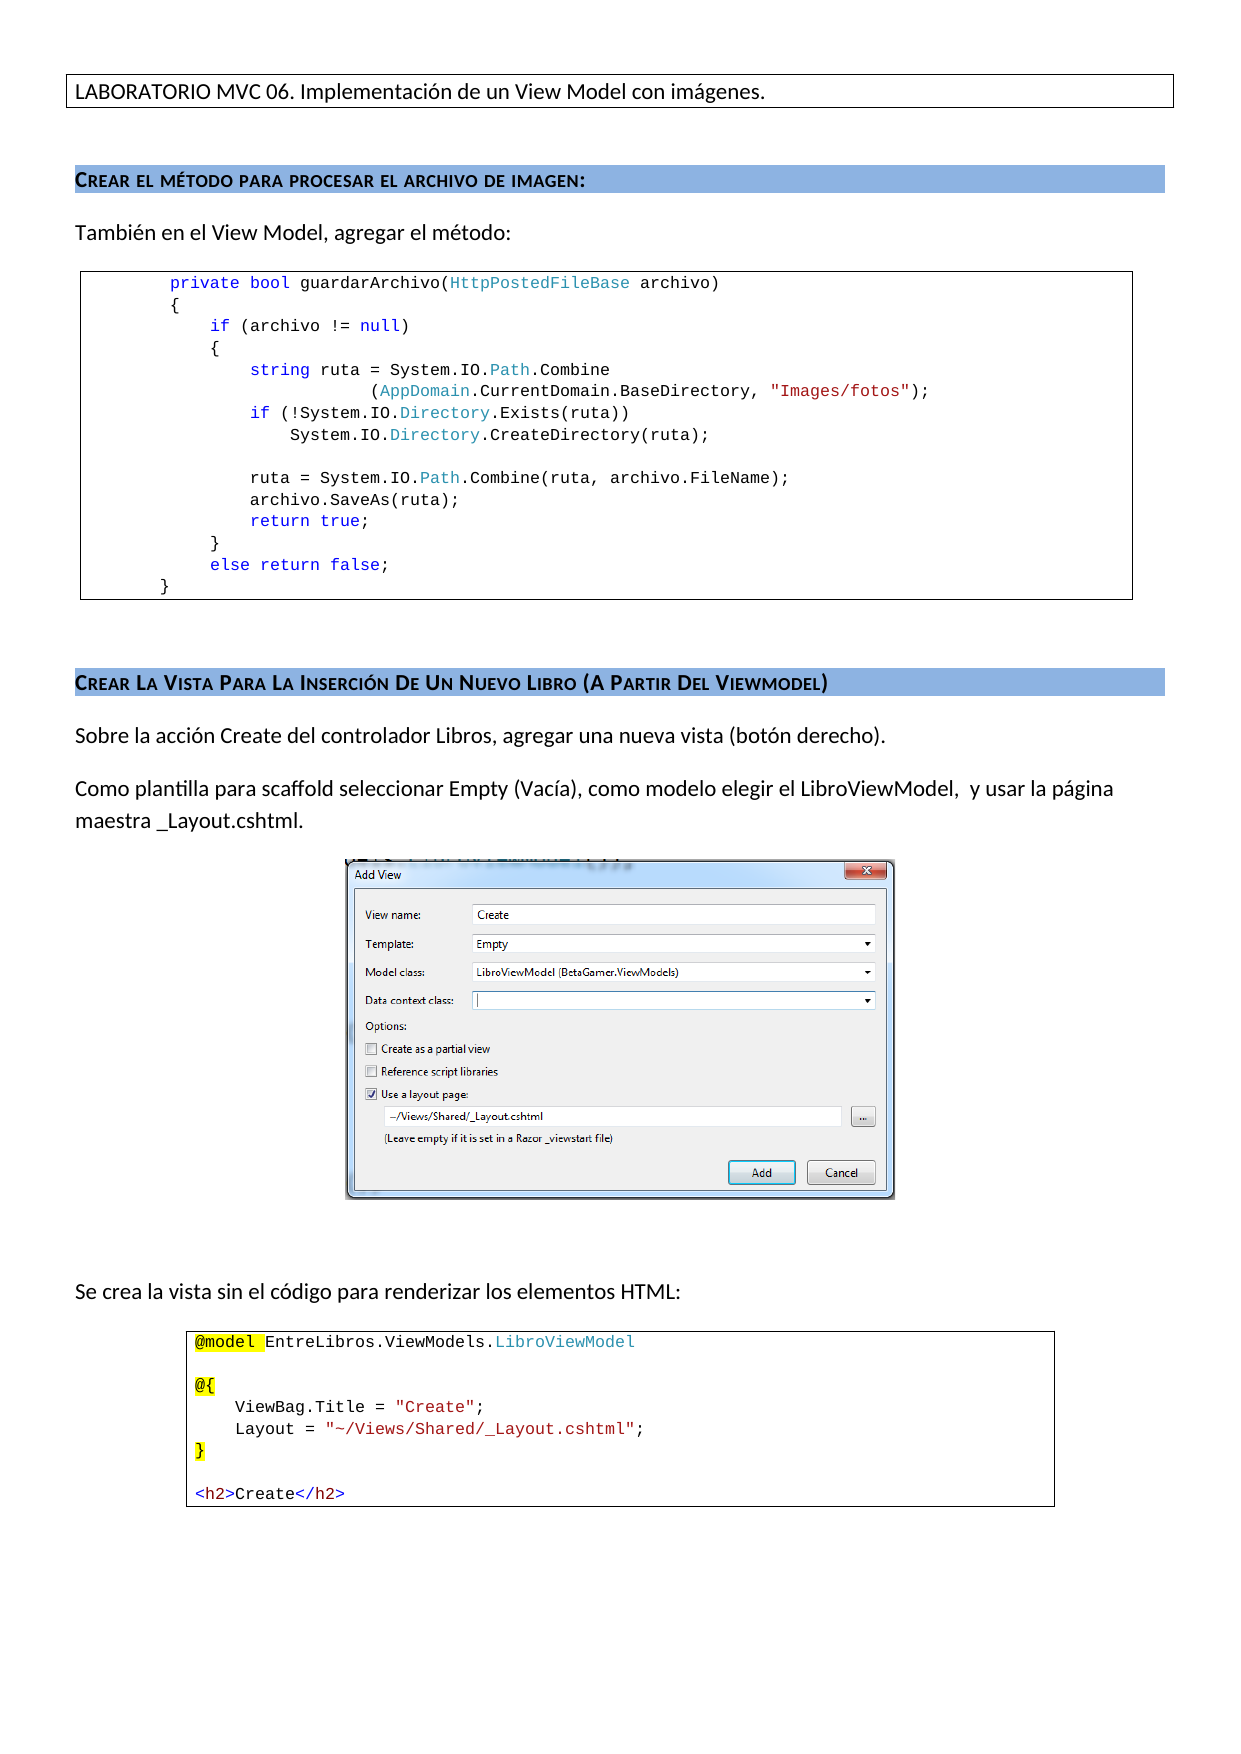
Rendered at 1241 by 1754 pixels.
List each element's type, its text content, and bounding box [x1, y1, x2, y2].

text También en el View Model, agregar el método: [75, 218, 1165, 246]
text { [81, 336, 1132, 358]
text System.IO.Directory.CreateDirectory(ruta); [81, 423, 1132, 445]
text ViewBag.Title = "Create"; [187, 1396, 1054, 1417]
text } [81, 574, 1132, 599]
text (AppDomain.CurrentDomain.BaseDirectory, "Images/fotos"); [81, 379, 1132, 401]
text private bool guardarArchivo(HttpPostedFileBase archivo) [81, 272, 1132, 293]
text Sobre la acción Create del controlador Libros, agregar una nueva vista (botón derecho). [75, 721, 1165, 749]
text { [81, 293, 1132, 314]
text Crear La Vista Para La Inserción De Un Nuevo Libro (A Partir Del Viewmodel) [75, 668, 1165, 696]
text } [81, 531, 1132, 553]
text ruta = System.IO.Path.Combine(ruta, archivo.FileName); [81, 466, 1132, 488]
text Crear el método para procesar el archivo de imagen: [75, 165, 1165, 193]
text Layout = "~/Views/Shared/_Layout.cshtml"; [187, 1417, 1054, 1439]
text else return false; [81, 553, 1132, 574]
text archivo.SaveAs(ruta); [81, 488, 1132, 509]
text if (!System.IO.Directory.Exists(ruta)) [81, 401, 1132, 423]
text Se crea la vista sin el código para renderizar los elementos HTML: [75, 1277, 1165, 1306]
text if (archivo != null) [81, 314, 1132, 336]
text @{ [187, 1374, 1054, 1396]
text Como plantilla para scaffold seleccionar Empty (Vacía), como modelo elegir el LibroViewModel, y usar la página maestra _Layout.cshtml. [75, 774, 1165, 834]
text return true; [81, 509, 1132, 531]
text <h2>Create</h2> [187, 1482, 1054, 1506]
picture [345, 859, 896, 1200]
text @model EntreLibros.ViewModels.LibroViewModel [187, 1332, 1054, 1352]
text string ruta = System.IO.Path.Combine [81, 358, 1132, 379]
text } [187, 1439, 1054, 1461]
